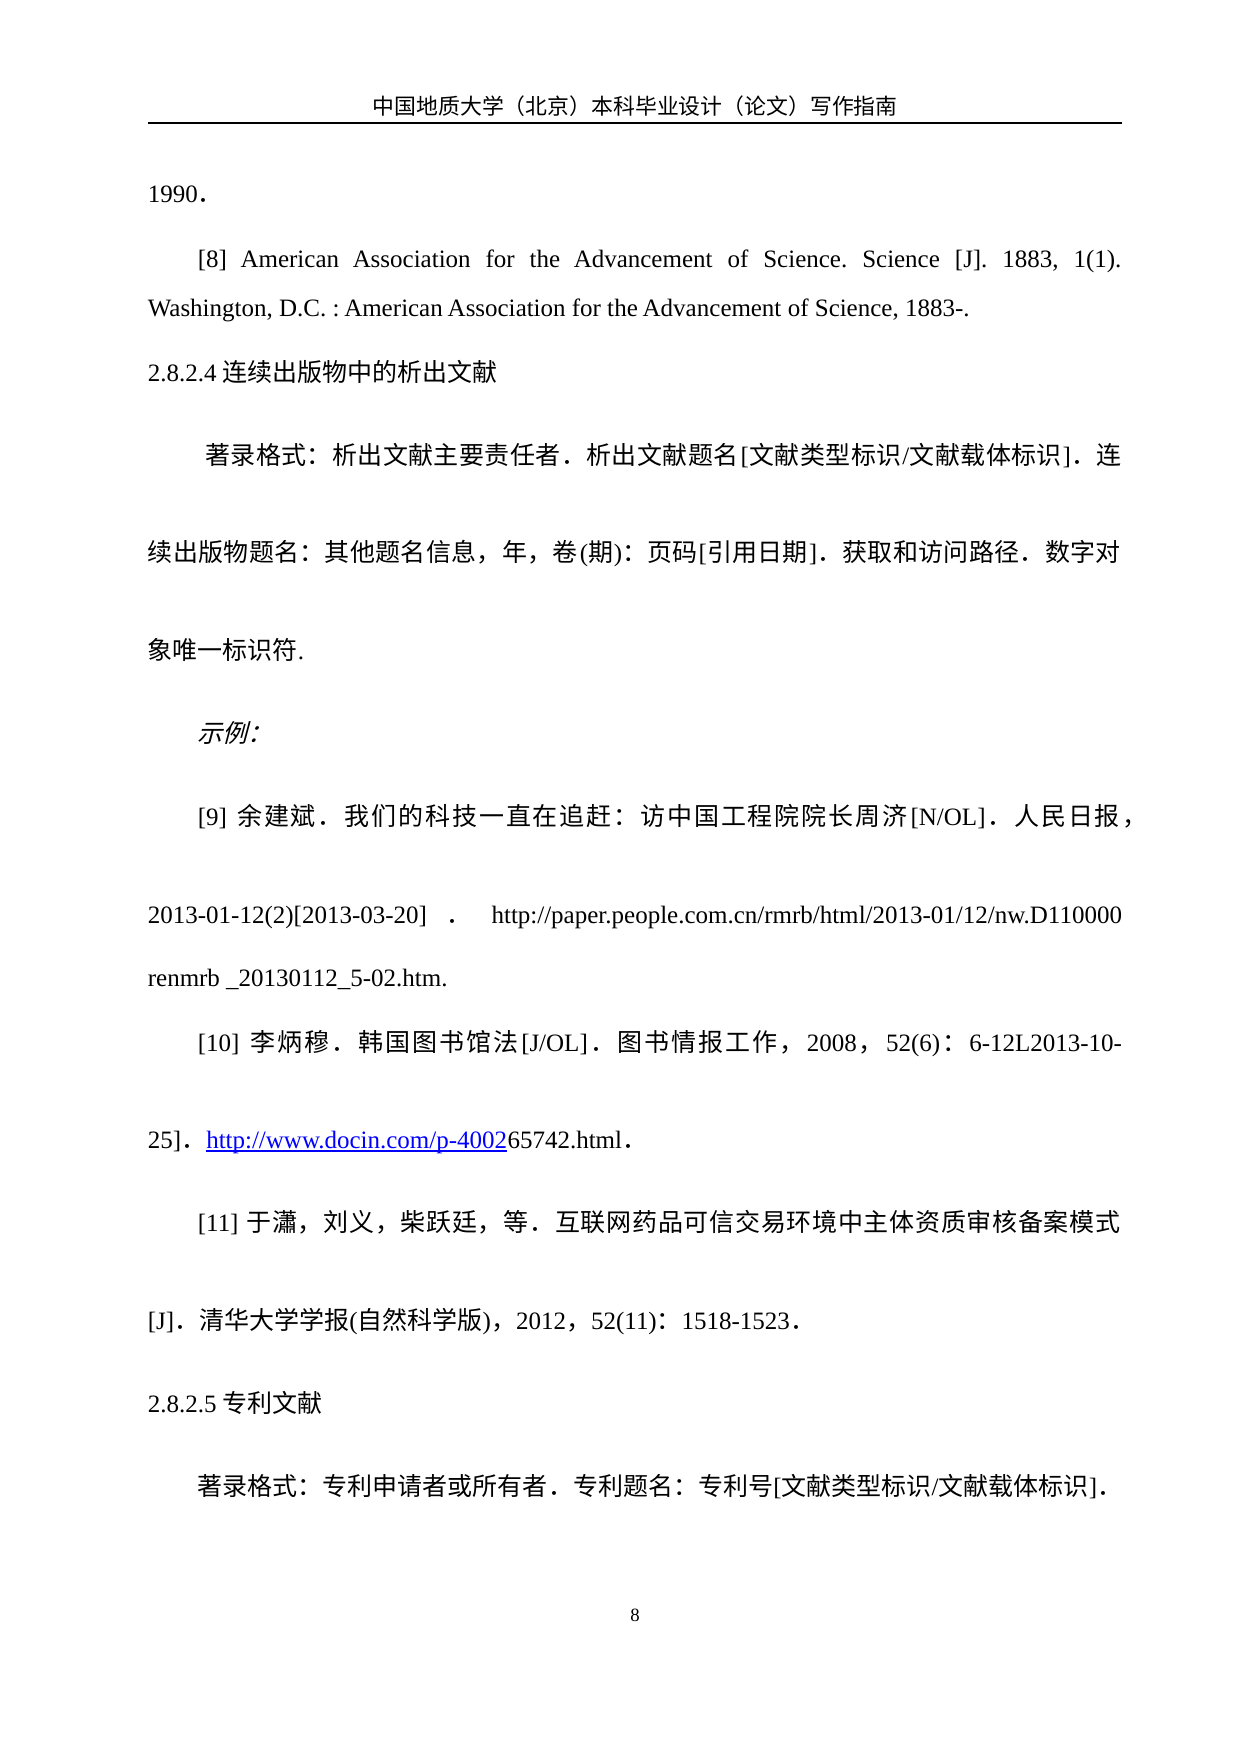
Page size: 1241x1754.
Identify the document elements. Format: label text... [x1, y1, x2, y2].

text [8] American Association for the Advancement of Science. Science [J]. 1883, 1(1). Washington, D.C. : American Association for the Advancement of Science, 1883-. [148, 242, 1122, 323]
text 著录格式：析出文献主要责任者．析出文献题名[文献类型标识/文献载体标识]．连续出版物题名：其他题名信息，年，卷(期)：页码[引用日期]．获取和访问路径．数字对象唯一标识符. [148, 421, 1122, 681]
text [10] 李炳穆．韩国图书馆法[J/OL]．图书情报工作，2008，52(6)：6-12L2013-10-25]．http://www.docin.com/p-400265742.html． [148, 1008, 1122, 1170]
subtitle 2.8.2.5 专利文献 [148, 1369, 1122, 1434]
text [148, 159, 1122, 224]
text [148, 1452, 1122, 1517]
text [9] 余建斌．我们的科技一直在追赶：访中国工程院院长周济[N/OL]．人民日报，2013-01-12(2)[2013-03-20]．http://paper.people.com.cn/rmrb/html/2013-01/12/nw.D110000 renmrb _20130112_5-02.htm. [148, 782, 1122, 993]
text 示例： [148, 699, 1122, 764]
subtitle 2.8.2.4 连续出版物中的析出文献 [148, 338, 1122, 403]
text [11] 于瀟，刘义，柴跃廷，等．互联网药品可信交易环境中主体资质审核备案模式[J]．清华大学学报(自然科学版)，2012，52(11)：1518-1523． [148, 1188, 1122, 1351]
